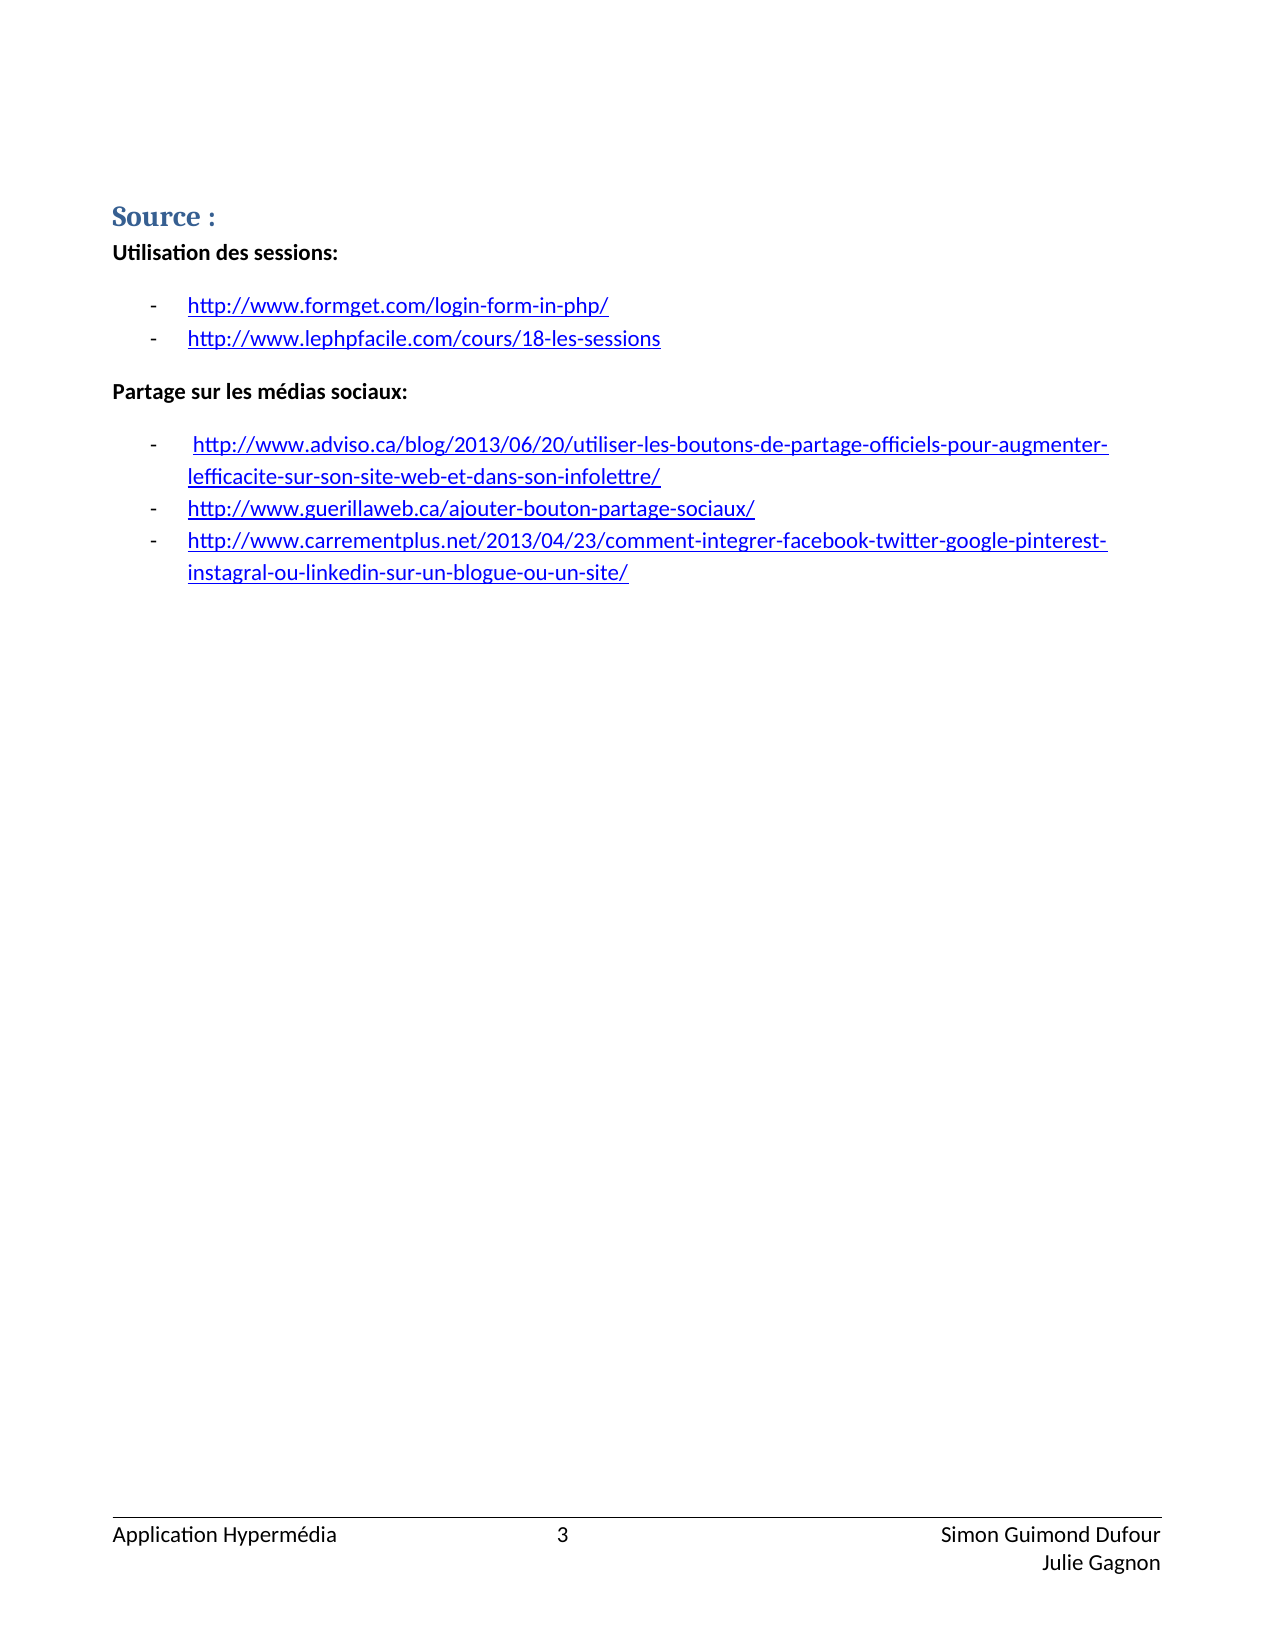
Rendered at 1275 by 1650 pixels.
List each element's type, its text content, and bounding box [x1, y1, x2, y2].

list http://www.lephpfacile.com/cours/18-les-sessions [150, 324, 1162, 352]
text Utilisation des sessions: [112, 238, 1162, 267]
text Partage sur les médias sociaux: [112, 377, 1162, 405]
list http://www.guerillaweb.ca/ajouter-bouton-partage-sociaux/ [150, 494, 1162, 522]
list http://www.formget.com/login-form-in-php/ [150, 292, 1162, 319]
list http://www.carrementplus.net/2013/04/23/comment-integrer-facebook-twitter-google-pinterest-instagral-ou-linkedin-sur-un-blogue-ou-un-site/ [150, 526, 1162, 587]
subtitle Source : [112, 200, 1162, 233]
list http://www.adviso.ca/blog/2013/06/20/utiliser-les-boutons-de-partage-officiels-pour-augmenter-lefficacite-sur-son-site-web-et-dans-son-infolettre/ [150, 430, 1162, 490]
